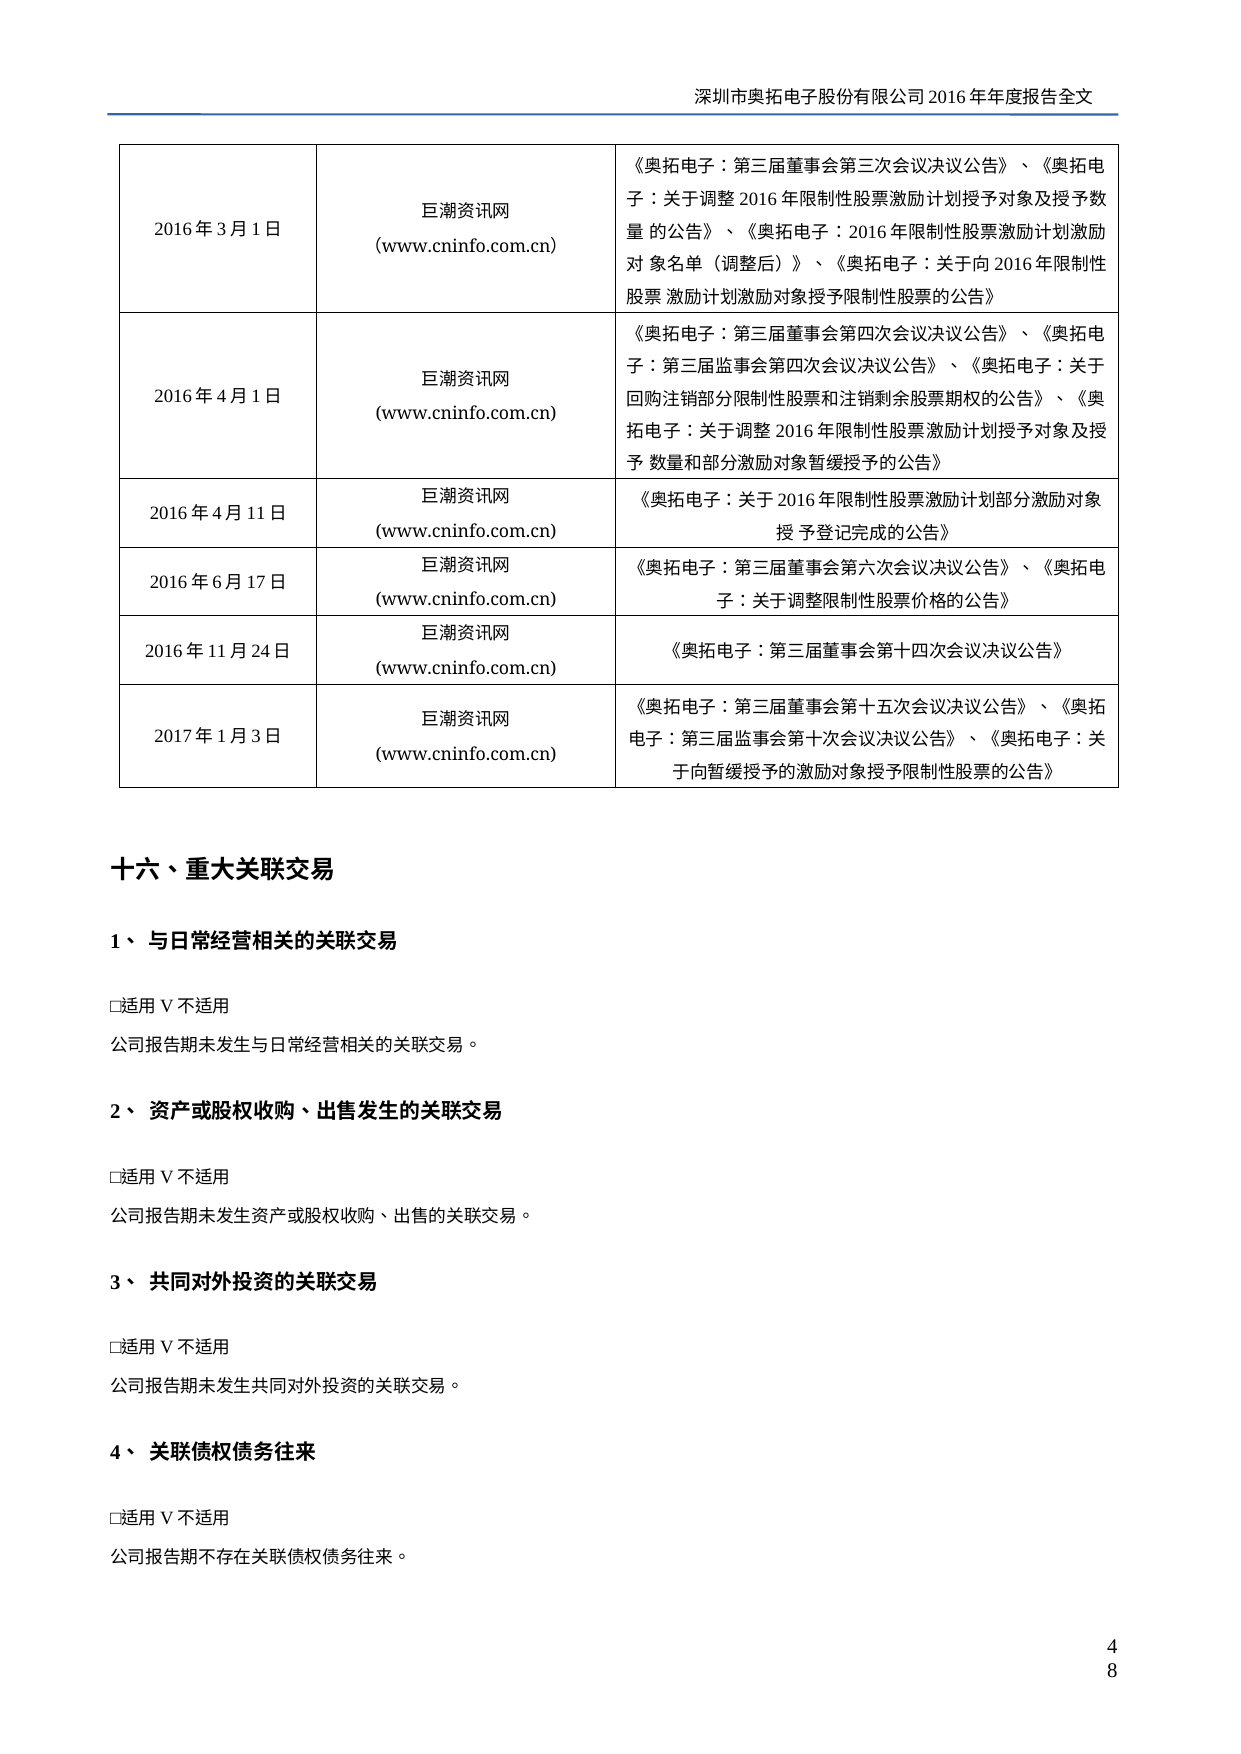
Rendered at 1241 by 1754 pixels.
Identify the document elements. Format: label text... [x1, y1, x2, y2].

text 公司报告期不存在关联债权债务往来。 [110, 1544, 1128, 1568]
text 2、 资产或股权收购、出售发生的关联交易 [110, 1096, 1128, 1125]
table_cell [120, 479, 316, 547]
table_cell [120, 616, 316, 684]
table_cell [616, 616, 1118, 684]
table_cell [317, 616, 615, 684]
text 公司报告期未发生共同对外投资的关联交易。 [110, 1374, 1128, 1398]
text 4、 关联债权债务往来 [110, 1437, 1128, 1466]
text 公司报告期未发生与日常经营相关的关联交易。 [110, 1033, 1128, 1057]
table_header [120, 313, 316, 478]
text 公司报告期未发生资产或股权收购、出售的关联交易。 [110, 1203, 1128, 1227]
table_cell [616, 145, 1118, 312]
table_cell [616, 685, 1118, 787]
text 3、 共同对外投资的关联交易 [110, 1267, 1128, 1295]
text □适用V不适用 [110, 1505, 1128, 1529]
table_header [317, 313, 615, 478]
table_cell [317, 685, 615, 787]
text □适用V不适用 [110, 1164, 1128, 1188]
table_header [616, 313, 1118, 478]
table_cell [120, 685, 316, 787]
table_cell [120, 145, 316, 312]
text 十六、重大关联交易 [110, 852, 1128, 886]
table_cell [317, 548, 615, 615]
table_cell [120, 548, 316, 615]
text □适用V不适用 [110, 1335, 1128, 1359]
text □适用V不适用 [110, 994, 1128, 1018]
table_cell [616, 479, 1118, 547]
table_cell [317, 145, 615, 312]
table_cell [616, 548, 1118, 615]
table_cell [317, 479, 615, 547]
text 1、 与日常经营相关的关联交易 [110, 926, 1128, 954]
